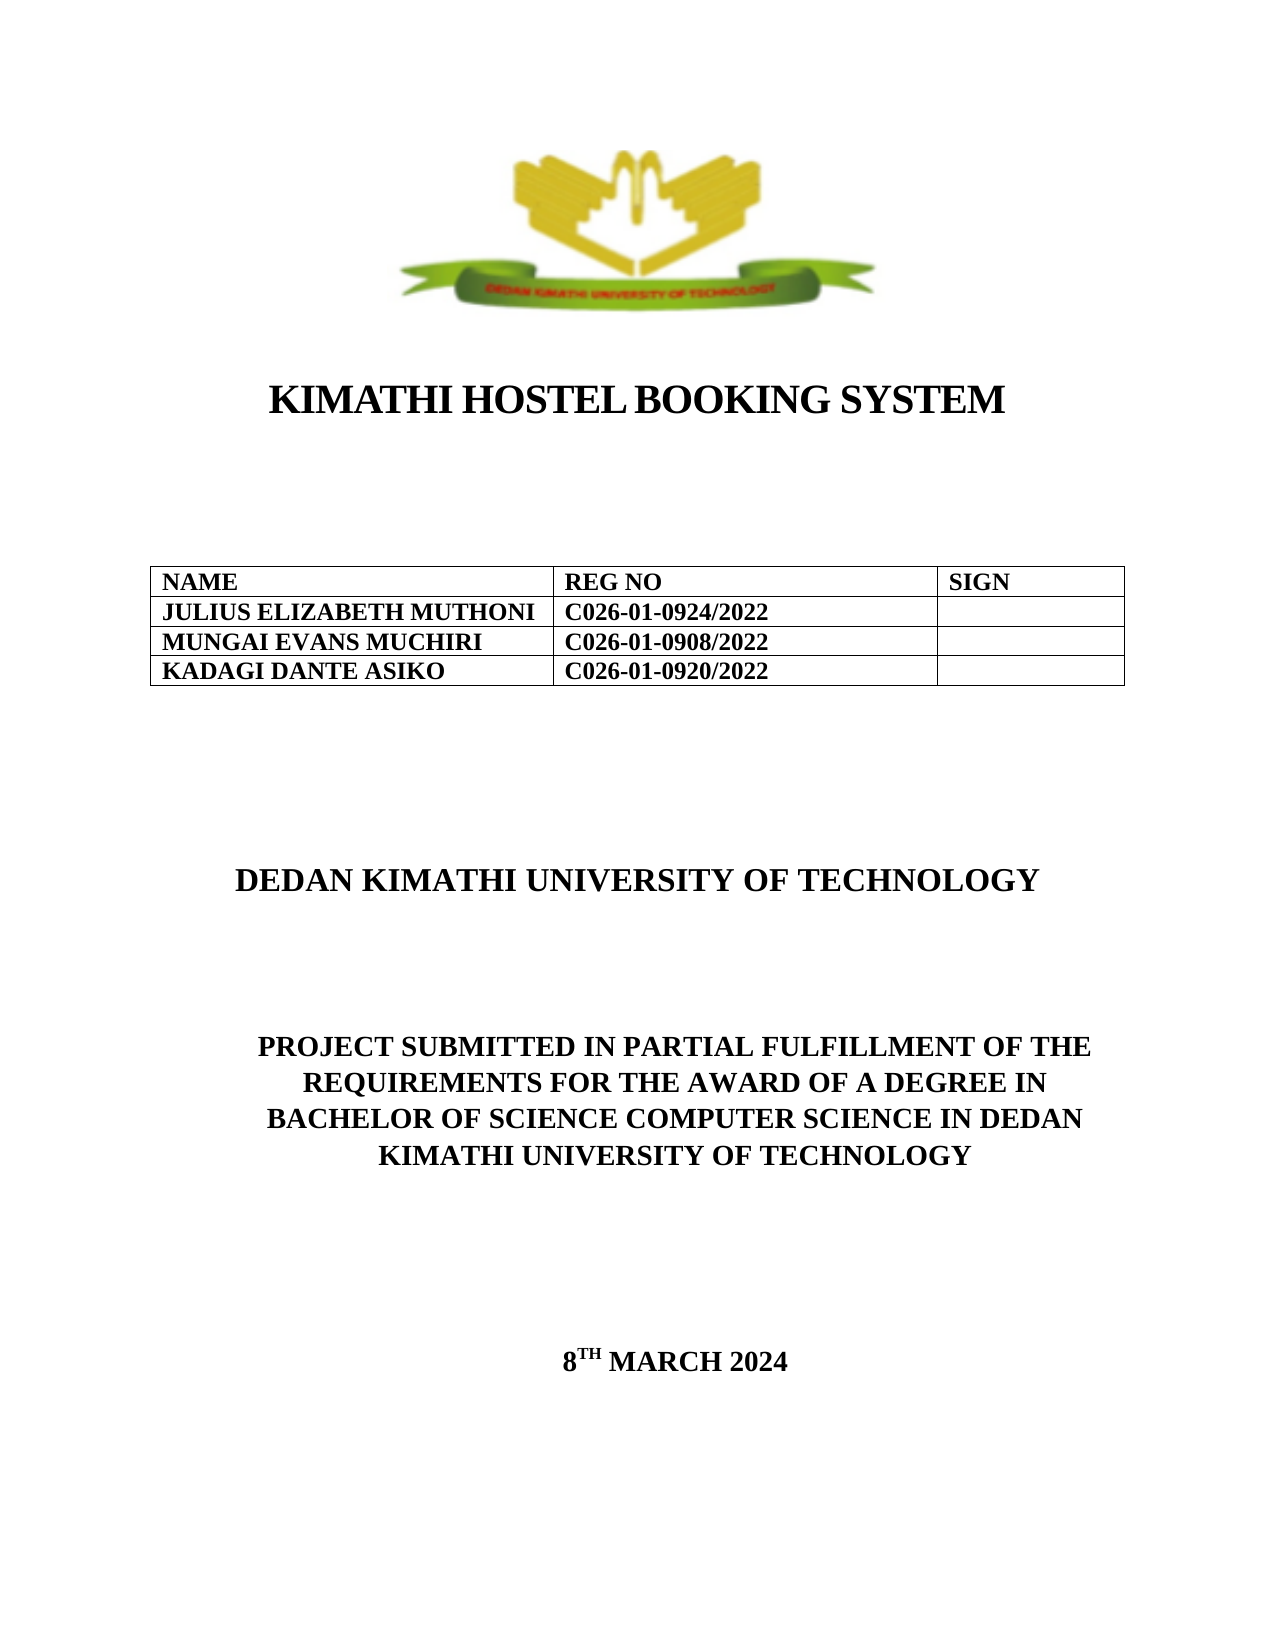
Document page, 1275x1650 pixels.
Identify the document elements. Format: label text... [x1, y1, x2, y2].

table_cell KADAGI DANTE ASIKO [151, 656, 553, 685]
table_cell JULIUS ELIZABETH MUTHONI [151, 597, 553, 626]
title KIMATHI HOSTEL BOOKING SYSTEM [150, 375, 1125, 423]
table_cell [938, 656, 1124, 685]
table_header SIGN [938, 567, 1124, 596]
table_cell MUNGAI EVANS MUCHIRI [151, 627, 553, 655]
text 8TH MARCH 2024 [225, 1344, 1125, 1377]
table_header REG NO [554, 567, 937, 596]
text DEDAN KIMATHI UNIVERSITY OF TECHNOLOGY [150, 860, 1125, 899]
text PROJECT SUBMITTED IN PARTIAL FULFILLMENT OF THE REQUIREMENTS FOR THE AWARD OF A DEGREE IN BACHELOR OF SCIENCE COMPUTER SCIENCE IN DEDAN KIMATHI UNIVERSITY OF TECHNOLOGY [225, 1029, 1125, 1171]
picture [387, 150, 888, 327]
table_cell C026-01-0908/2022 [554, 627, 937, 655]
table_cell [938, 597, 1124, 626]
table_cell [938, 627, 1124, 655]
table_header NAME [151, 567, 553, 596]
table_cell C026-01-0924/2022 [554, 597, 937, 626]
table_cell C026-01-0920/2022 [554, 656, 937, 685]
